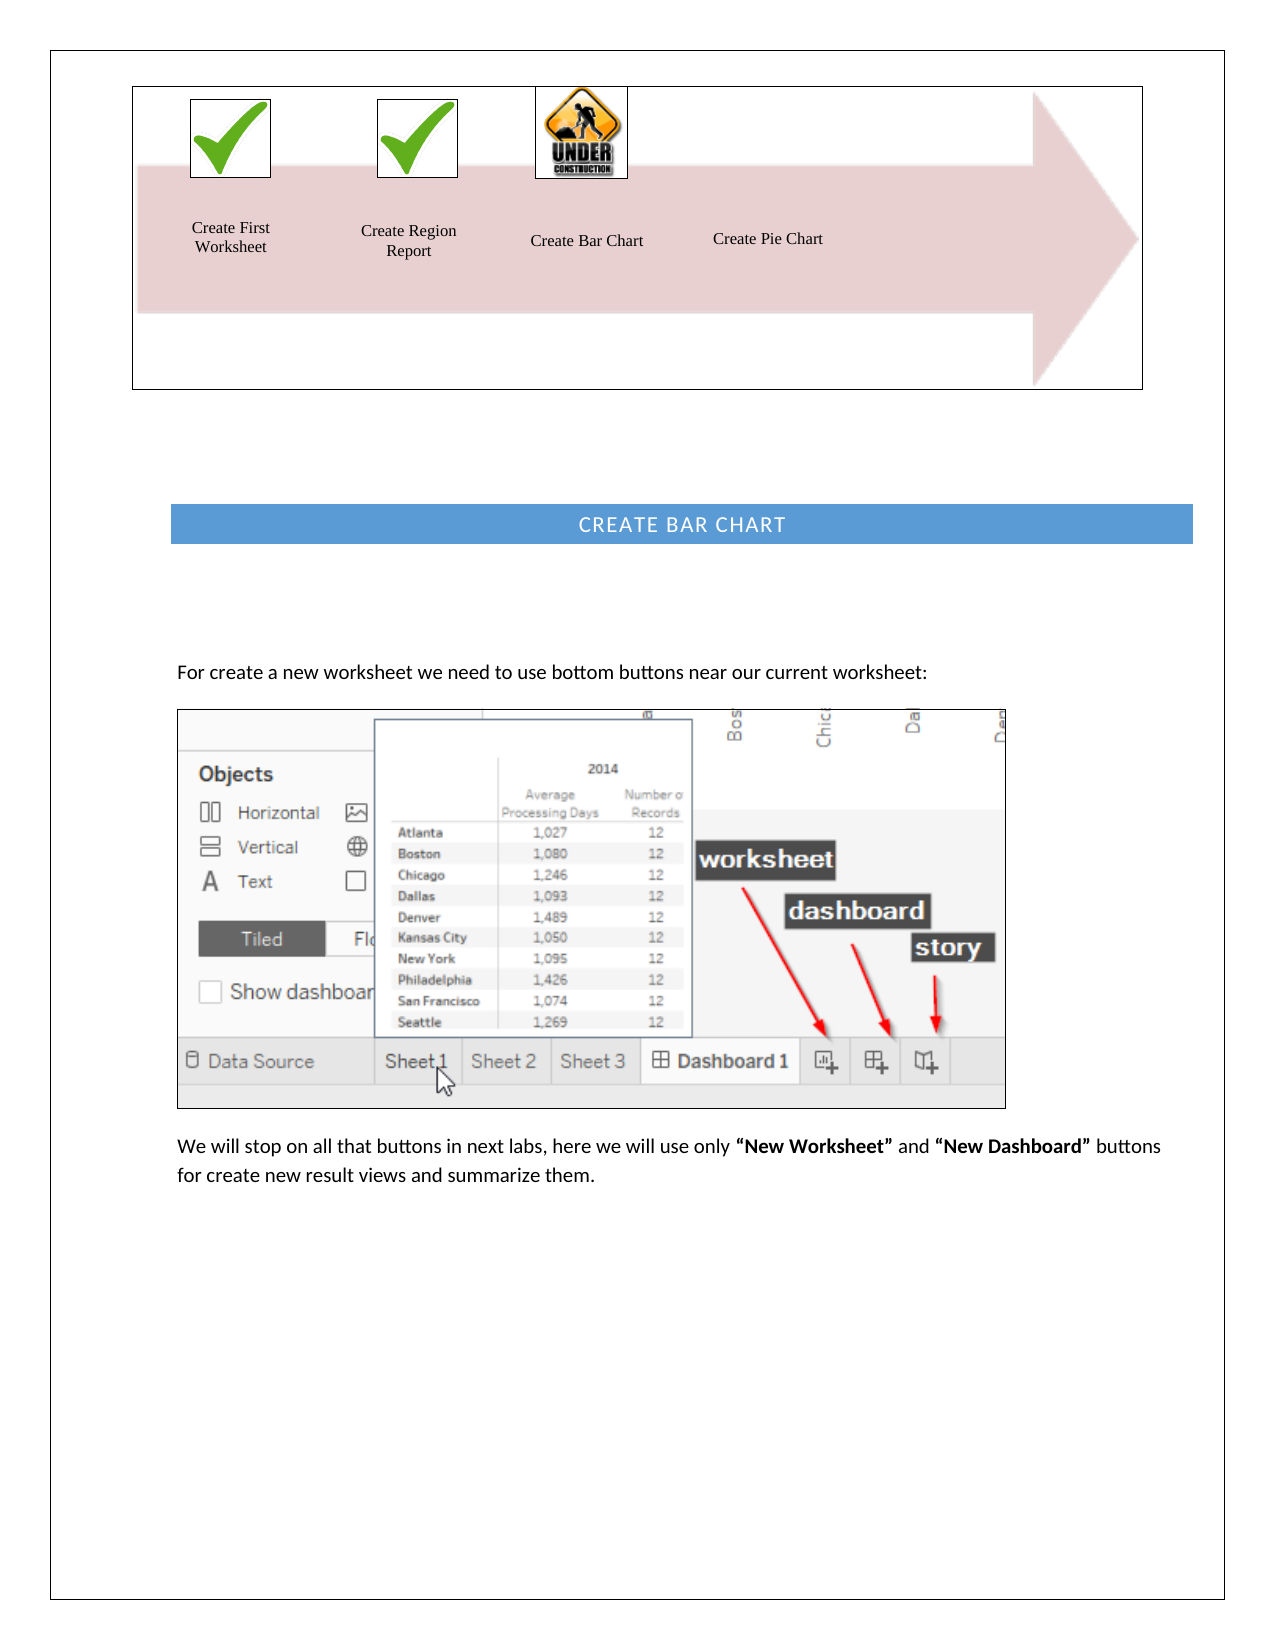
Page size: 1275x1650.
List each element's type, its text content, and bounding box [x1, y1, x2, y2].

subtitle Create Bar Chart [177, 510, 1187, 538]
text For create a new worksheet we need to use bottom buttons near our current worksheet: [177, 659, 1187, 684]
picture [536, 87, 627, 178]
text We will stop on all that buttons in next labs, here we will use only “New Worksheet” and “New Dashboard” buttons for create new result views and summarize them. [177, 1133, 1187, 1188]
picture [133, 87, 1142, 389]
picture [178, 710, 1005, 1108]
